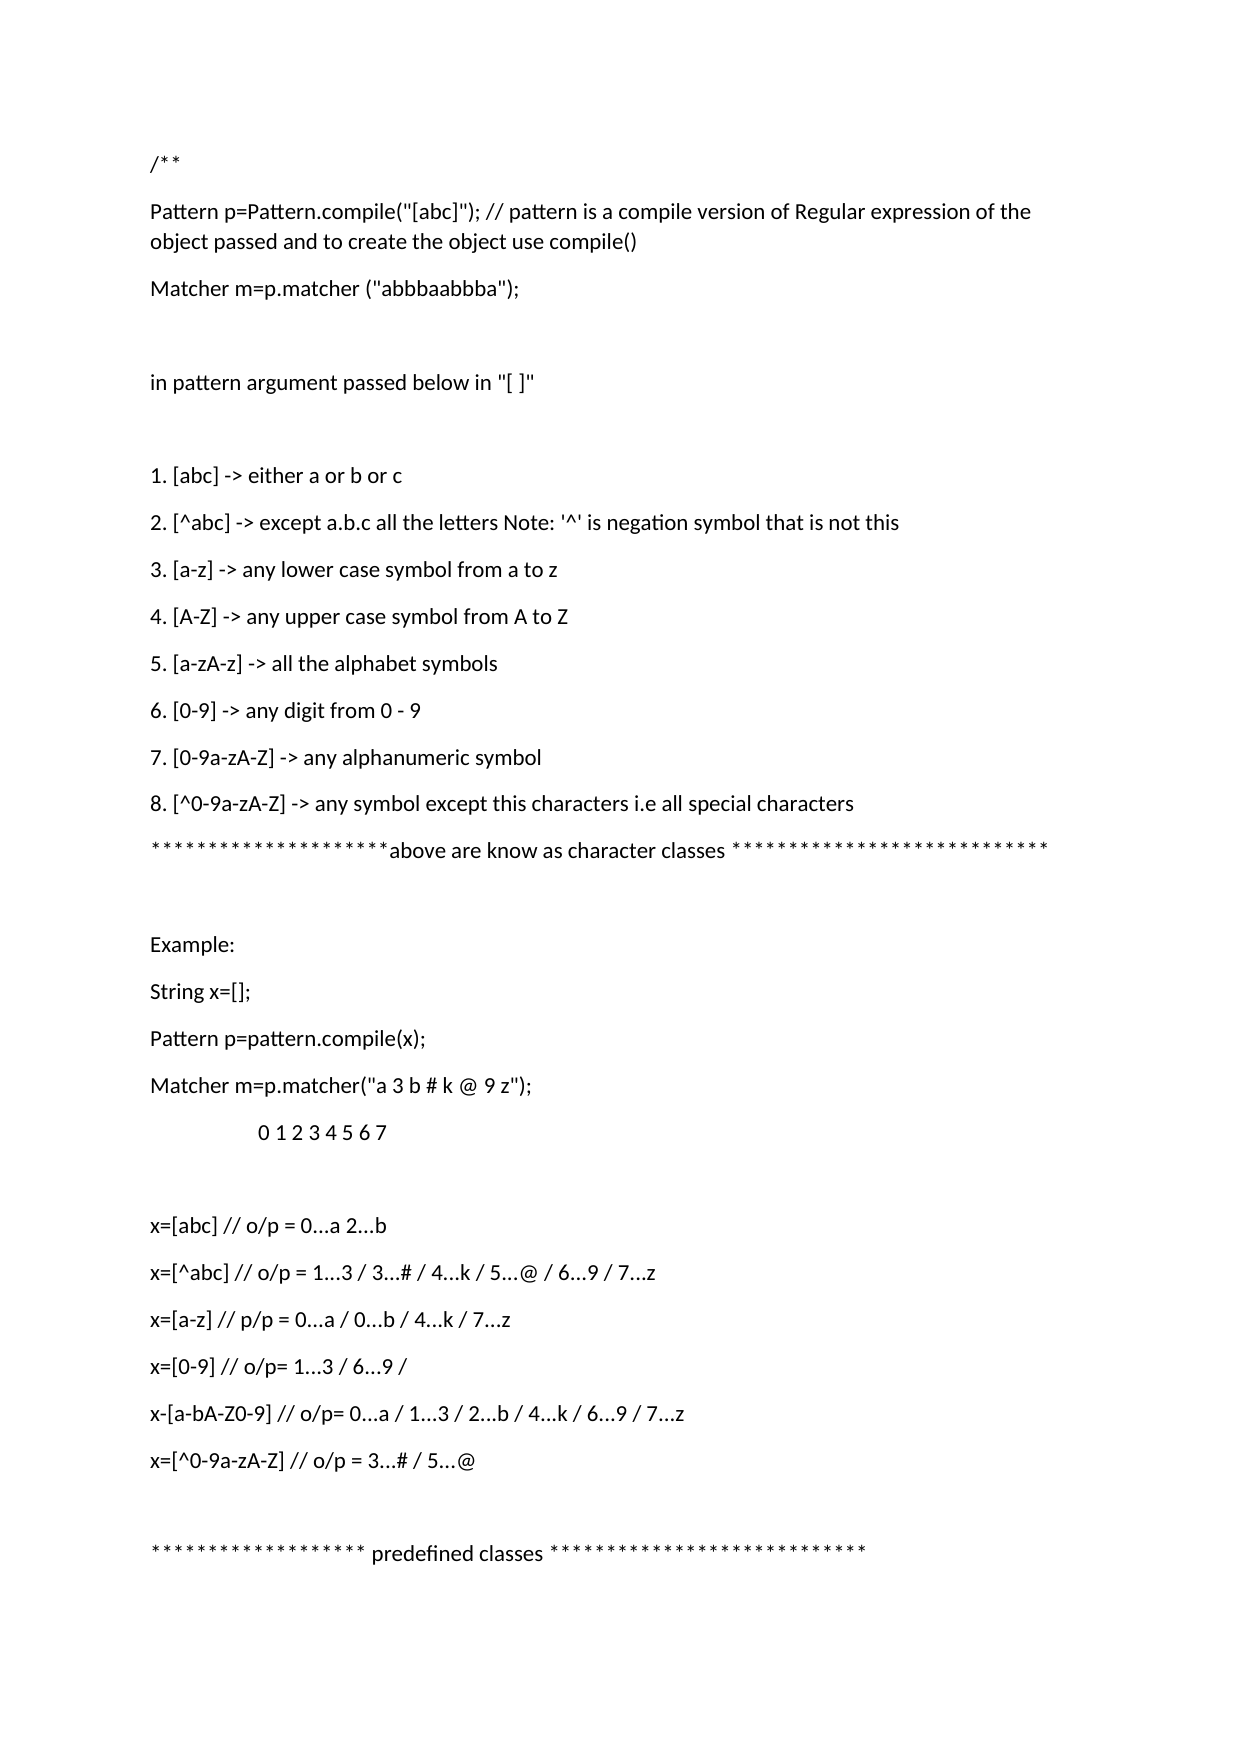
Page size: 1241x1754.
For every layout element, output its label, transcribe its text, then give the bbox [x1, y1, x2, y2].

text x=[0-9] // o/p= 1...3 / 6...9 / [150, 1352, 1090, 1380]
text Example: [150, 930, 1090, 958]
text x-[a-bA-Z0-9] // o/p= 0...a / 1...3 / 2...b / 4...k / 6...9 / 7...z [150, 1399, 1090, 1427]
text 5. [a-zA-z] -> all the alphabet symbols [150, 649, 1090, 677]
text Matcher m=p.matcher ("abbbaabbba"); [150, 274, 1090, 302]
text x=[^0-9a-zA-Z] // o/p = 3...# / 5...@ [150, 1446, 1090, 1474]
text 0 1 2 3 4 5 6 7 [150, 1118, 1090, 1146]
text 7. [0-9a-zA-Z] -> any alphanumeric symbol [150, 743, 1090, 771]
text 3. [a-z] -> any lower case symbol from a to z [150, 555, 1090, 583]
text x=[^abc] // o/p = 1...3 / 3...# / 4...k / 5...@ / 6...9 / 7...z [150, 1258, 1090, 1286]
text 2. [^abc] -> except a.b.c all the letters Note: '^' is negation symbol that is not this [150, 508, 1090, 536]
text String x=[]; [150, 977, 1090, 1005]
text in pattern argument passed below in "[ ]" [150, 368, 1090, 396]
text x=[a-z] // p/p = 0...a / 0...b / 4...k / 7...z [150, 1305, 1090, 1333]
text Matcher m=p.matcher("a 3 b # k @ 9 z"); [150, 1071, 1090, 1099]
text ******************* predefined classes **************************** [150, 1539, 1090, 1568]
text *********************above are know as character classes **************************** [150, 836, 1090, 864]
text 1. [abc] -> either a or b or c [150, 461, 1090, 489]
text Pattern p=pattern.compile(x); [150, 1024, 1090, 1052]
text x=[abc] // o/p = 0...a 2...b [150, 1211, 1090, 1239]
text 6. [0-9] -> any digit from 0 - 9 [150, 696, 1090, 724]
text 8. [^0-9a-zA-Z] -> any symbol except this characters i.e all special characters [150, 789, 1090, 818]
text Pattern p=Pattern.compile("[abc]"); // pattern is a compile version of Regular expression of the object passed and to create the object use compile() [150, 197, 1090, 255]
text 4. [A-Z] -> any upper case symbol from A to Z [150, 602, 1090, 630]
text /** [150, 150, 1090, 178]
